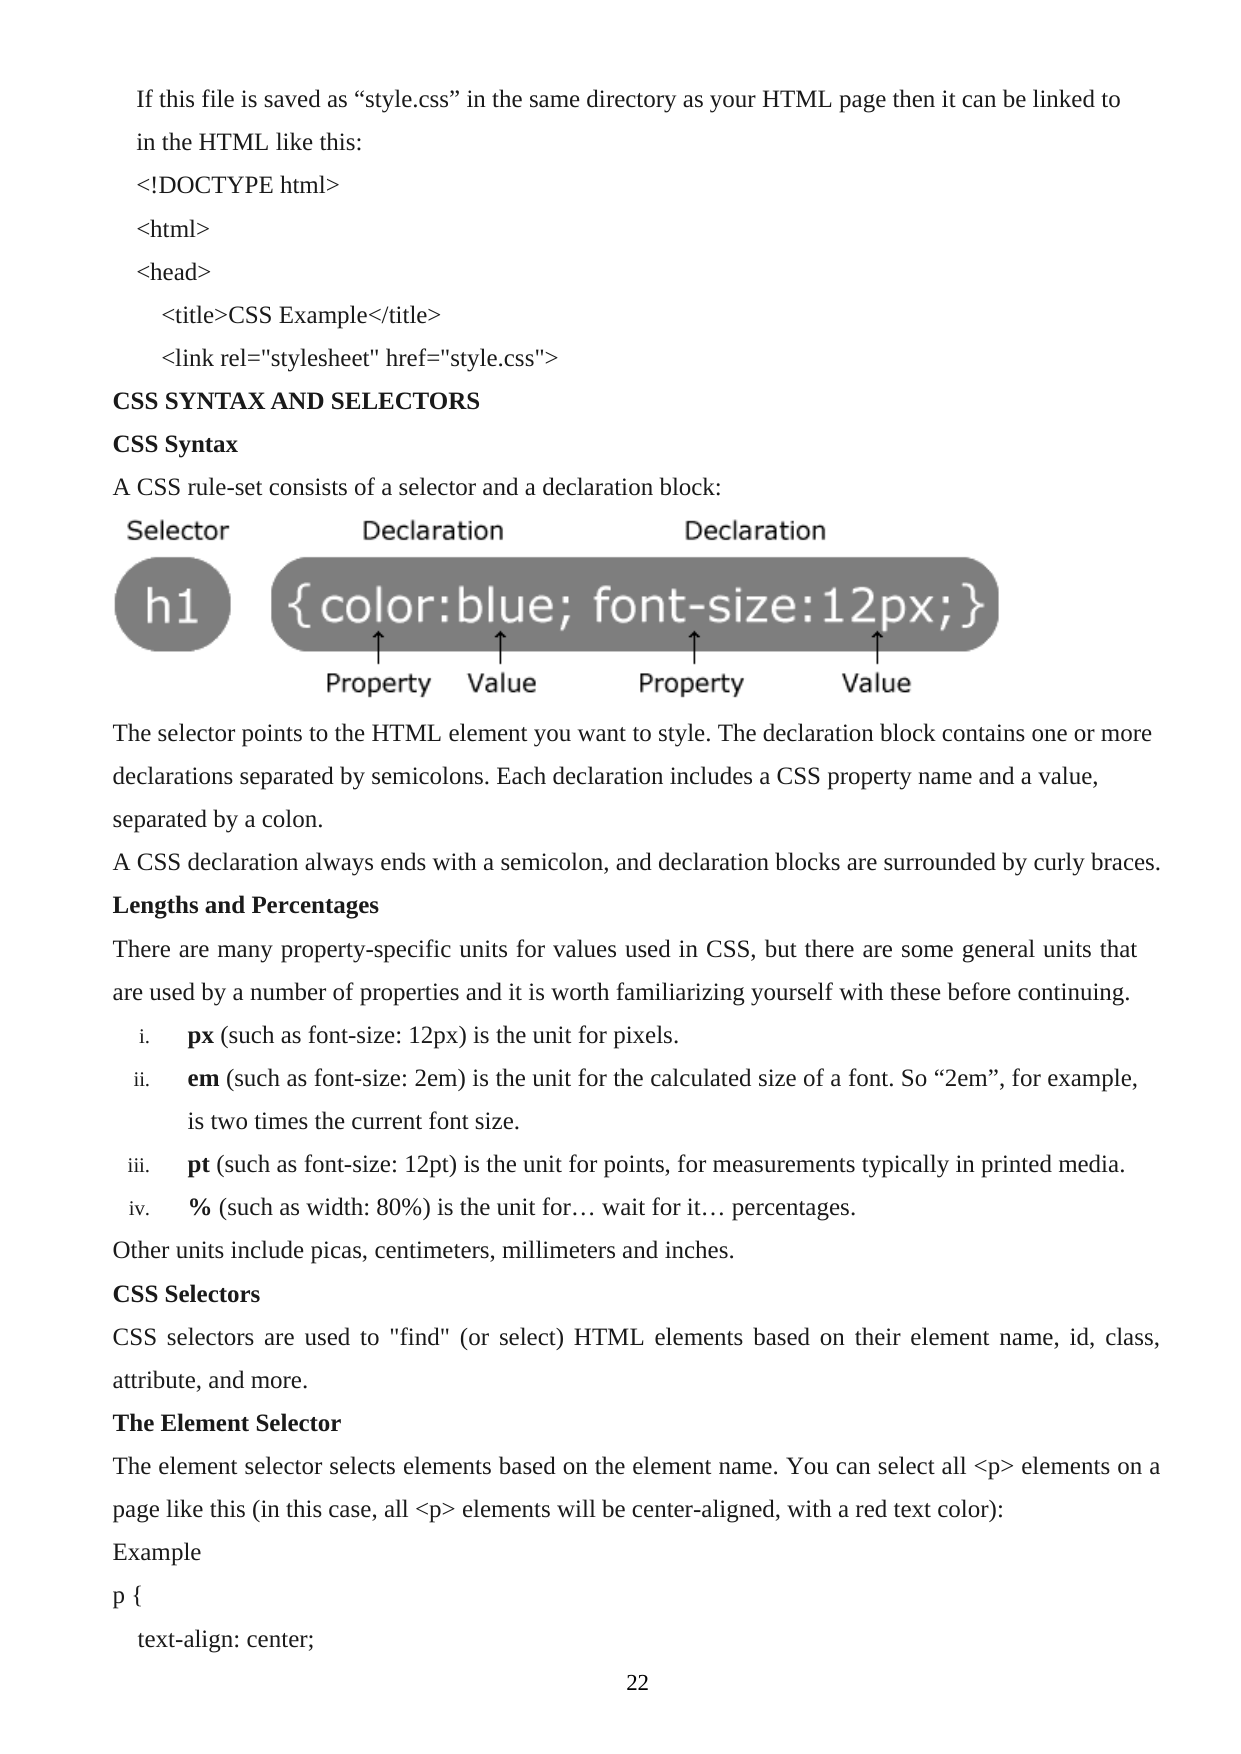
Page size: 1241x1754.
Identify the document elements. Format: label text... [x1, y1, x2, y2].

subtitle CSS Selectors [112, 1279, 1162, 1307]
text CSS selectors are used to "find" (or select) HTML elements based on their element name, id, class, attribute, and more. [112, 1322, 1162, 1394]
text If this file is saved as “style.css” in the same directory as your HTML page then it can be linked to in the HTML like this: [136, 84, 1139, 156]
text <title>CSS Example</title> [136, 300, 1139, 329]
text <link rel="stylesheet" href="style.css"> [136, 343, 1139, 372]
subtitle The Element Selector [112, 1408, 1162, 1437]
text The selector points to the HTML element you want to style. The declaration block contains one or more declarations separated by semicolons. Each declaration includes a CSS property name and a value, separated by a colon. [112, 718, 1162, 833]
text Other units include picas, centimeters, millimeters and inches. [112, 1236, 1139, 1264]
text The element selector selects elements based on the element name. You can select all <p> elements on a page like this (in this case, all <p> elements will be center-aligned, with a red text color): [112, 1451, 1162, 1523]
text A CSS declaration always ends with a semicolon, and declaration blocks are surrounded by curly braces. [112, 847, 1162, 876]
subtitle Lengths and Percentages [112, 891, 1139, 919]
list em (such as font-size: 2em) is the unit for the calculated size of a font. So “2em”, for example, is two times the current font size. [150, 1063, 1139, 1135]
text A CSS rule-set consists of a selector and a declaration block: [112, 472, 1162, 501]
subtitle Example [112, 1537, 1162, 1566]
text <!DOCTYPE html> [136, 171, 1139, 199]
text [112, 1581, 1162, 1652]
picture [112, 515, 1002, 702]
subtitle CSS Syntax [112, 429, 1162, 458]
subtitle CSS Syntax and Selectors [112, 386, 1162, 415]
list pt (such as font-size: 12pt) is the unit for points, for measurements typically in printed media. [150, 1149, 1139, 1178]
list px (such as font-size: 12px) is the unit for pixels. [150, 1020, 1139, 1049]
list % (such as width: 80%) is the unit for… wait for it… percentages. [150, 1192, 1139, 1221]
text There are many property-specific units for values used in CSS, but there are some general units that are used by a number of properties and it is worth familiarizing yourself with these before continuing. [112, 934, 1139, 1006]
text <head> [136, 257, 1139, 286]
text <html> [136, 214, 1139, 242]
